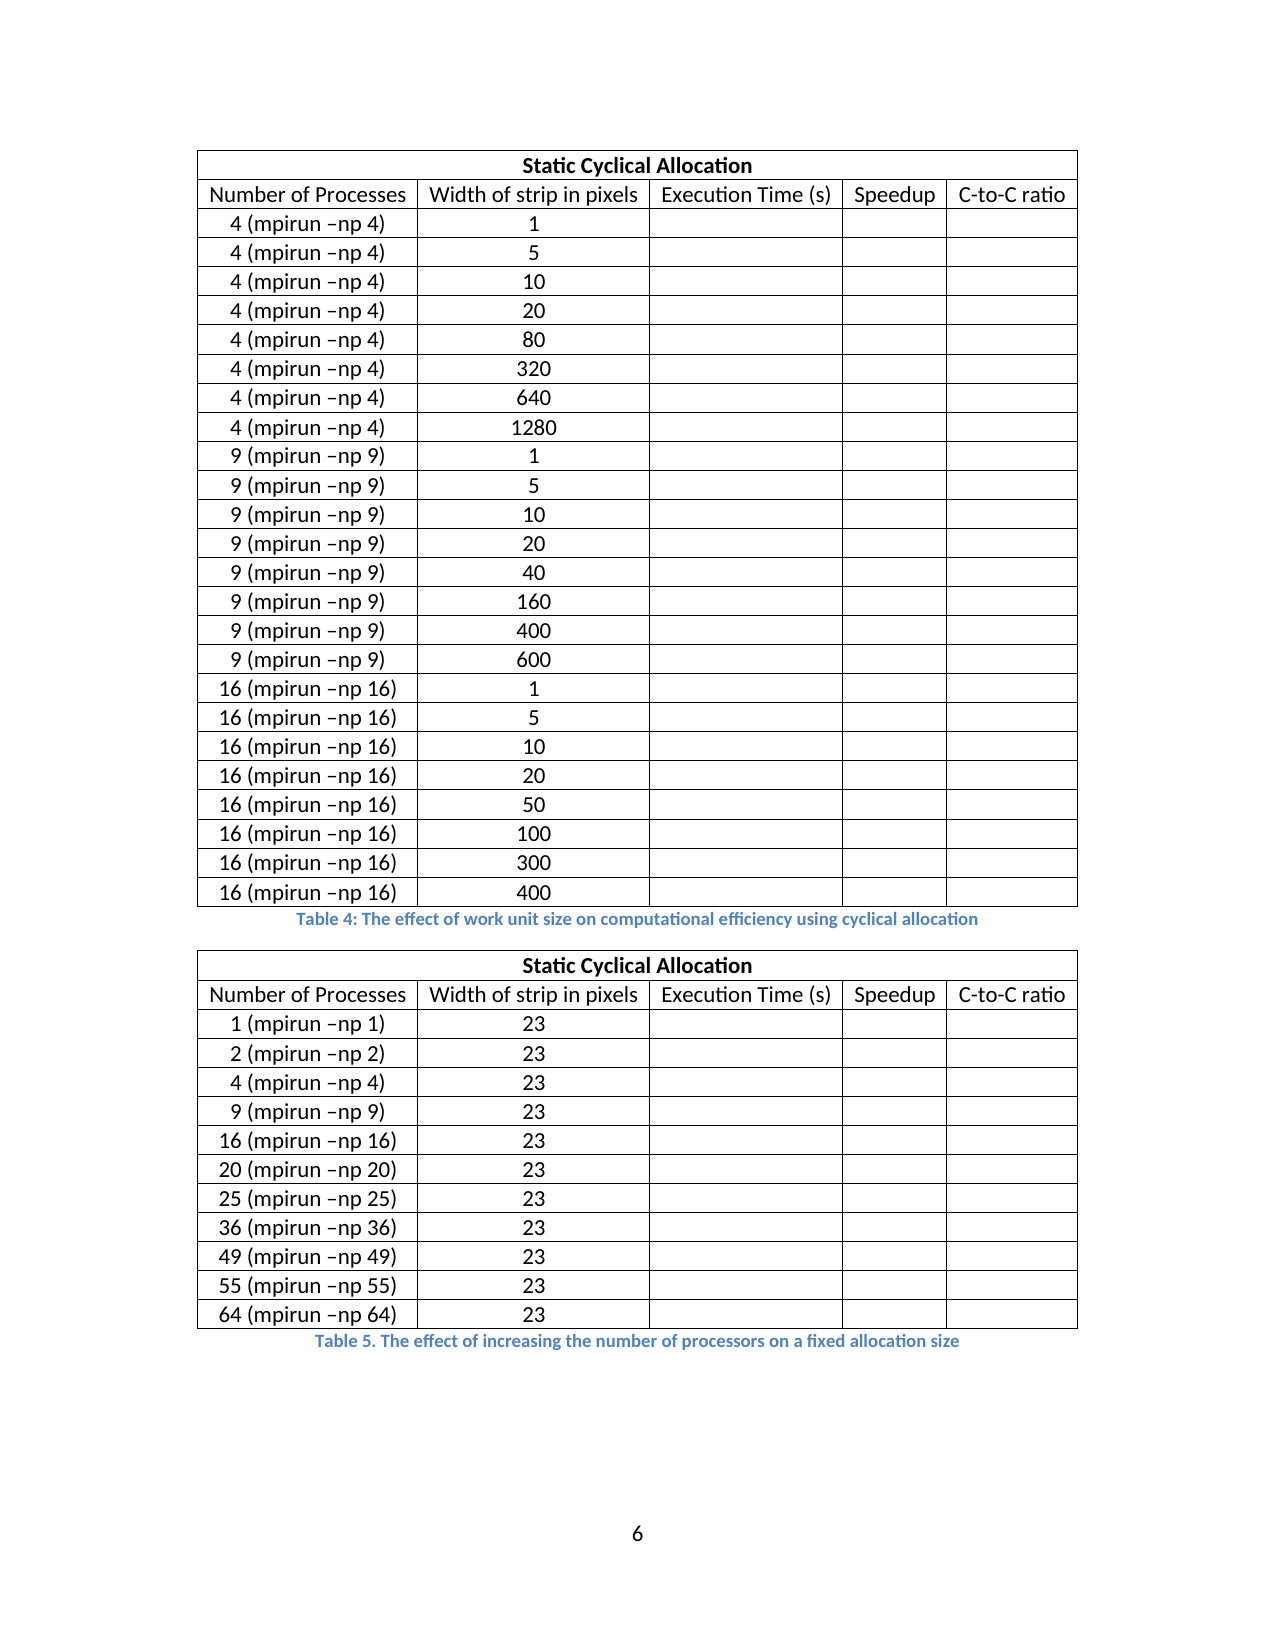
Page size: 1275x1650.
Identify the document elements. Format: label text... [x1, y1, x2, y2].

table_cell [843, 645, 946, 673]
table_cell [843, 238, 946, 266]
table_cell [843, 413, 946, 441]
table_cell [650, 761, 842, 789]
table_cell [947, 325, 1077, 353]
table_cell [843, 674, 946, 702]
table_cell Number of Processes [198, 981, 417, 1008]
table_cell 1 [418, 209, 649, 237]
table_cell [947, 1271, 1077, 1299]
table_cell Speedup [843, 180, 946, 208]
table_cell [947, 616, 1077, 644]
table_cell 50 [418, 790, 649, 818]
table_cell [947, 1010, 1077, 1038]
table_cell 23 [418, 1010, 649, 1038]
table_cell Width of strip in pixels [418, 180, 649, 208]
table_cell [843, 849, 946, 877]
table_cell 4 (mpirun –np 4) [198, 1068, 417, 1096]
table_cell [947, 1213, 1077, 1241]
table_cell 9 (mpirun –np 9) [198, 529, 417, 557]
table_cell [947, 384, 1077, 412]
table_cell [947, 1242, 1077, 1270]
table_cell [947, 1155, 1077, 1183]
table_cell 9 (mpirun –np 9) [198, 1097, 417, 1125]
table_cell 23 [418, 1126, 649, 1154]
table_cell [843, 1242, 946, 1270]
table_cell 4 (mpirun –np 4) [198, 355, 417, 382]
table_cell [650, 238, 842, 266]
table_cell 55 (mpirun –np 55) [198, 1271, 417, 1299]
table_cell 1 (mpirun –np 1) [198, 1010, 417, 1038]
table_cell [650, 703, 842, 731]
table_cell [947, 209, 1077, 237]
table_cell [947, 1126, 1077, 1154]
table_cell [650, 674, 842, 702]
table_cell 23 [418, 1271, 649, 1299]
table_cell [650, 1155, 842, 1183]
table_cell 16 (mpirun –np 16) [198, 820, 417, 847]
table_cell [650, 500, 842, 528]
table_cell [650, 471, 842, 499]
table_cell Execution Time (s) [650, 180, 842, 208]
table_cell 9 (mpirun –np 9) [198, 500, 417, 528]
table_cell [650, 1184, 842, 1212]
table_cell [650, 442, 842, 470]
table_cell [650, 849, 842, 877]
table_cell 64 (mpirun –np 64) [198, 1300, 417, 1328]
table_cell Number of Processes [198, 180, 417, 208]
table_cell [650, 790, 842, 818]
table_cell 4 (mpirun –np 4) [198, 238, 417, 266]
table_cell 2 (mpirun –np 2) [198, 1039, 417, 1067]
table_cell [947, 645, 1077, 673]
table_cell [650, 1213, 842, 1241]
table_cell [843, 296, 946, 324]
table_cell [843, 209, 946, 237]
table_cell [650, 820, 842, 847]
table_cell 1 [418, 674, 649, 702]
table_cell [650, 355, 842, 382]
table_cell 4 (mpirun –np 4) [198, 325, 417, 353]
table_cell [947, 732, 1077, 760]
table_cell [650, 267, 842, 295]
table_cell 10 [418, 500, 649, 528]
table_cell [843, 355, 946, 382]
table_cell 600 [418, 645, 649, 673]
table_cell [650, 384, 842, 412]
table_cell C-to-C ratio [947, 180, 1077, 208]
table_cell 320 [418, 355, 649, 382]
table_cell [947, 413, 1077, 441]
table_cell 9 (mpirun –np 9) [198, 645, 417, 673]
table_cell 5 [418, 471, 649, 499]
table_cell 20 [418, 296, 649, 324]
table_cell 4 (mpirun –np 4) [198, 384, 417, 412]
table_cell [947, 558, 1077, 586]
table_cell [843, 1010, 946, 1038]
table_cell [947, 703, 1077, 731]
table_cell 23 [418, 1184, 649, 1212]
table_cell 4 (mpirun –np 4) [198, 209, 417, 237]
table_cell 10 [418, 732, 649, 760]
table_cell 4 (mpirun –np 4) [198, 296, 417, 324]
table_cell [843, 442, 946, 470]
table_cell 23 [418, 1300, 649, 1328]
table_cell 23 [418, 1068, 649, 1096]
table_cell [843, 1184, 946, 1212]
table_cell 16 (mpirun –np 16) [198, 878, 417, 906]
table_cell [947, 1184, 1077, 1212]
table_cell 16 (mpirun –np 16) [198, 849, 417, 877]
table_cell [650, 1126, 842, 1154]
table_cell [843, 1126, 946, 1154]
table_cell 5 [418, 238, 649, 266]
table_cell [843, 1068, 946, 1096]
table_cell [650, 587, 842, 615]
table_cell [843, 1039, 946, 1067]
table_cell 400 [418, 616, 649, 644]
table_cell [843, 529, 946, 557]
table_cell 25 (mpirun –np 25) [198, 1184, 417, 1212]
table_cell 160 [418, 587, 649, 615]
table_cell [843, 1300, 946, 1328]
table_cell [843, 500, 946, 528]
table_cell [843, 732, 946, 760]
table_cell [650, 732, 842, 760]
table_cell [947, 790, 1077, 818]
table_cell 16 (mpirun –np 16) [198, 674, 417, 702]
table_cell [650, 1242, 842, 1270]
table_cell [947, 296, 1077, 324]
table_cell [947, 1097, 1077, 1125]
table_cell 23 [418, 1242, 649, 1270]
table_cell Width of strip in pixels [418, 981, 649, 1008]
table_cell [947, 529, 1077, 557]
table_cell [843, 558, 946, 586]
text Table 4: The effect of work unit size on computational efficiency using cyclical allocation [150, 907, 1125, 929]
table_cell [843, 1097, 946, 1125]
table_cell 16 (mpirun –np 16) [198, 790, 417, 818]
table_cell 20 [418, 529, 649, 557]
table_cell 640 [418, 384, 649, 412]
table_cell [947, 267, 1077, 295]
table_cell 23 [418, 1039, 649, 1067]
table_cell [947, 849, 1077, 877]
table_cell 23 [418, 1097, 649, 1125]
table_cell [650, 1068, 842, 1096]
table_cell [843, 1155, 946, 1183]
table_cell C-to-C ratio [947, 981, 1077, 1008]
table_cell [947, 587, 1077, 615]
table_cell 23 [418, 1213, 649, 1241]
table_cell 49 (mpirun –np 49) [198, 1242, 417, 1270]
table_cell 20 [418, 761, 649, 789]
table_cell 9 (mpirun –np 9) [198, 471, 417, 499]
table_cell 80 [418, 325, 649, 353]
table_cell 23 [418, 1155, 649, 1183]
table_cell 1280 [418, 413, 649, 441]
table_cell [947, 442, 1077, 470]
table_cell 9 (mpirun –np 9) [198, 616, 417, 644]
table_cell [650, 1271, 842, 1299]
table_cell [650, 878, 842, 906]
table_cell 4 (mpirun –np 4) [198, 267, 417, 295]
table_cell [843, 1213, 946, 1241]
table_cell [947, 761, 1077, 789]
table_cell [843, 587, 946, 615]
table_cell [650, 325, 842, 353]
table_cell 9 (mpirun –np 9) [198, 442, 417, 470]
table_cell [843, 878, 946, 906]
table_cell [843, 703, 946, 731]
table_cell 20 (mpirun –np 20) [198, 1155, 417, 1183]
table_cell 400 [418, 878, 649, 906]
table_cell [947, 355, 1077, 382]
table_cell [843, 1271, 946, 1299]
table_cell [650, 296, 842, 324]
table_cell [650, 209, 842, 237]
table_cell [843, 471, 946, 499]
table_cell 100 [418, 820, 649, 847]
table_header Static Cyclical Allocation [198, 951, 1077, 979]
table_cell [843, 790, 946, 818]
table_cell [650, 1097, 842, 1125]
table_cell 40 [418, 558, 649, 586]
table_cell [650, 1039, 842, 1067]
table_cell [947, 1068, 1077, 1096]
table_cell [843, 820, 946, 847]
table_cell 300 [418, 849, 649, 877]
table_cell [650, 413, 842, 441]
table_cell 16 (mpirun –np 16) [198, 761, 417, 789]
table_cell [843, 325, 946, 353]
table_cell [947, 238, 1077, 266]
table_cell [843, 761, 946, 789]
table_cell [947, 1300, 1077, 1328]
table_cell [947, 820, 1077, 847]
table_cell Execution Time (s) [650, 981, 842, 1008]
table_cell [650, 616, 842, 644]
table_cell 9 (mpirun –np 9) [198, 587, 417, 615]
table_cell [947, 674, 1077, 702]
table_cell [947, 500, 1077, 528]
table_cell 16 (mpirun –np 16) [198, 732, 417, 760]
table_cell 9 (mpirun –np 9) [198, 558, 417, 586]
table_cell [947, 878, 1077, 906]
table_cell [650, 1300, 842, 1328]
table_cell 10 [418, 267, 649, 295]
table_cell Speedup [843, 981, 946, 1008]
table_cell [650, 1010, 842, 1038]
table_cell [650, 645, 842, 673]
table_cell 16 (mpirun –np 16) [198, 1126, 417, 1154]
table_cell [947, 471, 1077, 499]
table_cell [843, 616, 946, 644]
table_cell [947, 1039, 1077, 1067]
table_cell [843, 384, 946, 412]
table_cell 1 [418, 442, 649, 470]
table_cell [650, 529, 842, 557]
table_header Static Cyclical Allocation [198, 151, 1077, 179]
table_cell 4 (mpirun –np 4) [198, 413, 417, 441]
table_cell 36 (mpirun –np 36) [198, 1213, 417, 1241]
table_cell [843, 267, 946, 295]
table_cell [650, 558, 842, 586]
table_cell 16 (mpirun –np 16) [198, 703, 417, 731]
table_cell 5 [418, 703, 649, 731]
